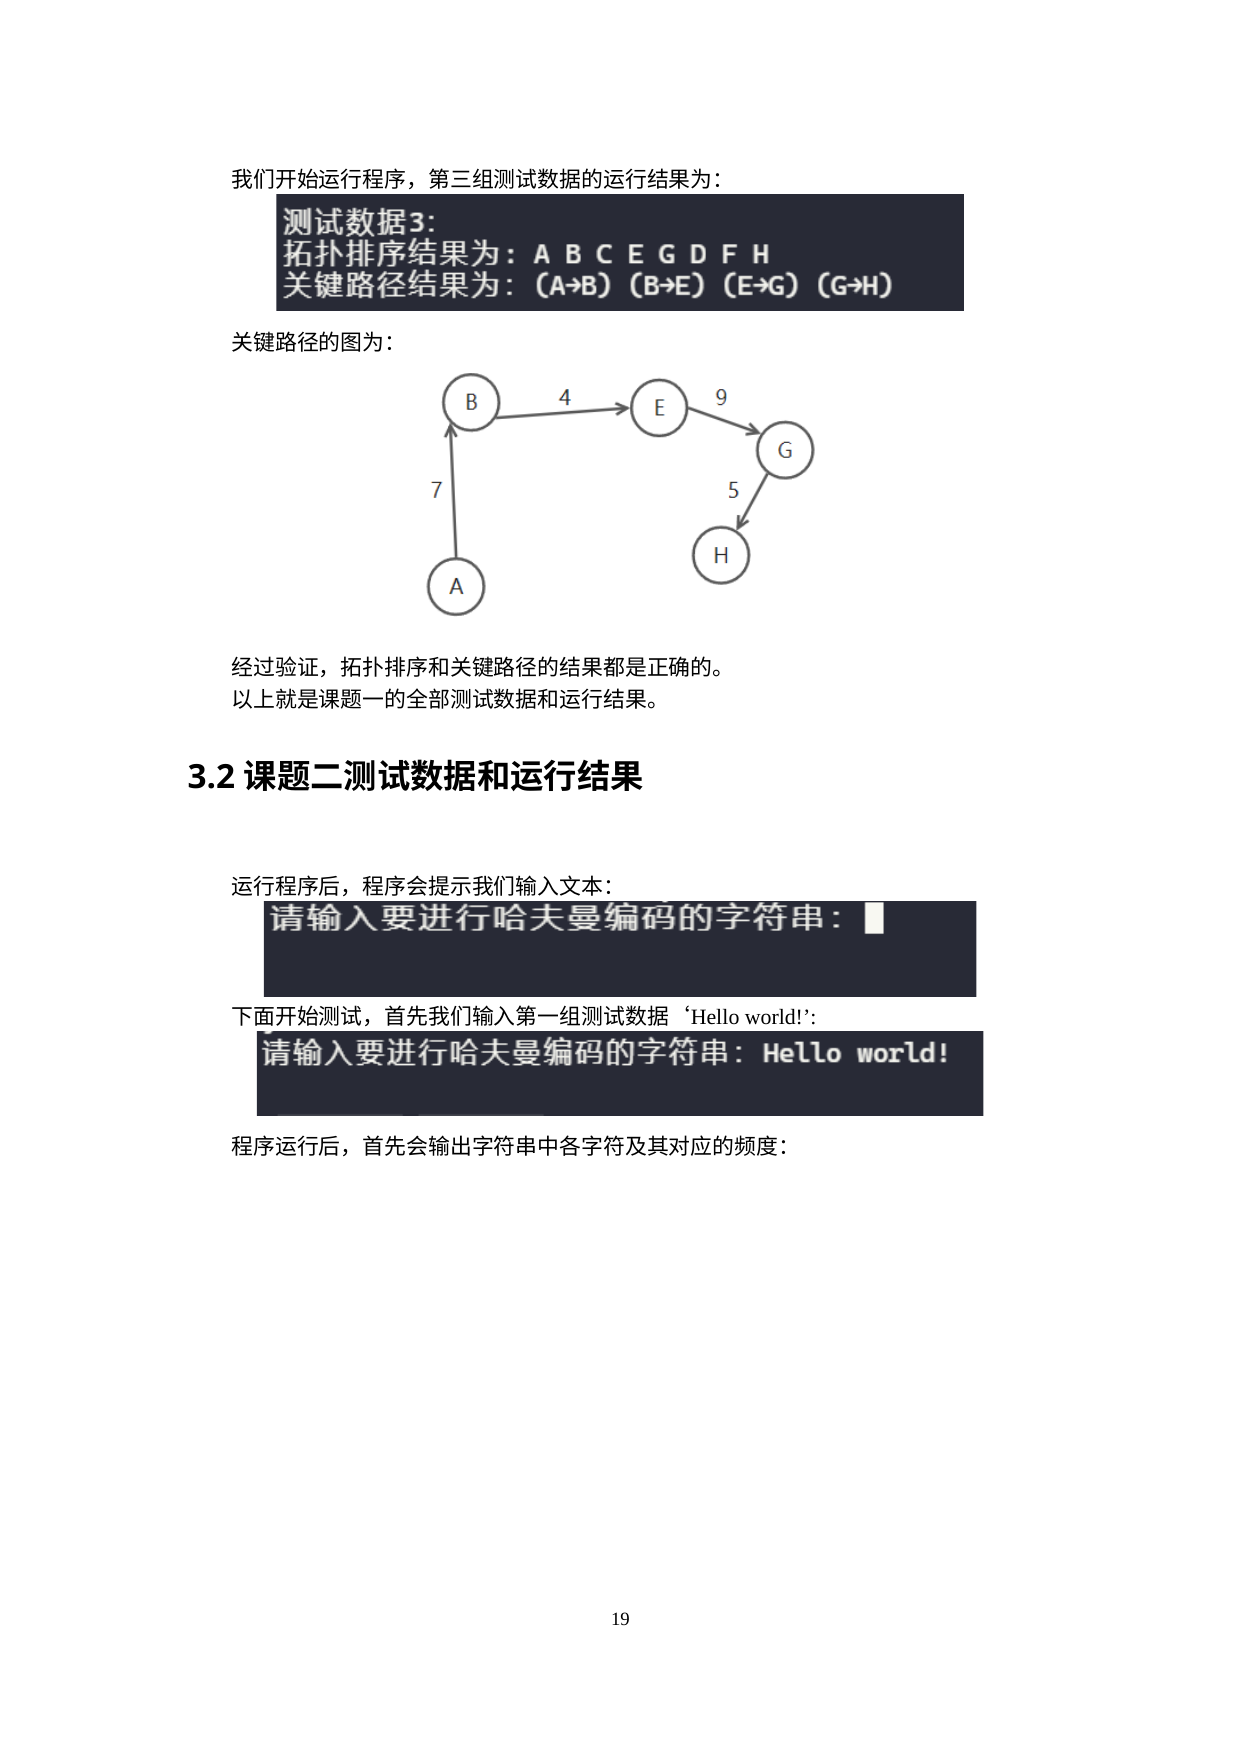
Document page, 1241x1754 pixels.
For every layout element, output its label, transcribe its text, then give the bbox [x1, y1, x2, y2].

text 关键路径的图为： [187, 324, 1053, 357]
text 经过验证，拓扑排序和关键路径的结果都是正确的。 [187, 649, 1053, 682]
text 我们开始运行程序，第三组测试数据的运行结果为： [187, 162, 1053, 194]
picture [276, 194, 964, 311]
picture [263, 901, 977, 997]
picture [398, 357, 842, 633]
text 下面开始测试，首先我们输入第一组测试数据‘Hello world!’: [187, 999, 1053, 1031]
picture [256, 1031, 984, 1116]
text 运行程序后，程序会提示我们输入文本： [187, 869, 1053, 901]
text 程序运行后，首先会输出字符串中各字符及其对应的频度： [187, 1129, 1053, 1161]
text 以上就是课题一的全部测试数据和运行结果。 [187, 682, 1053, 714]
subtitle 3.2 课题二测试数据和运行结果 [187, 742, 1053, 807]
